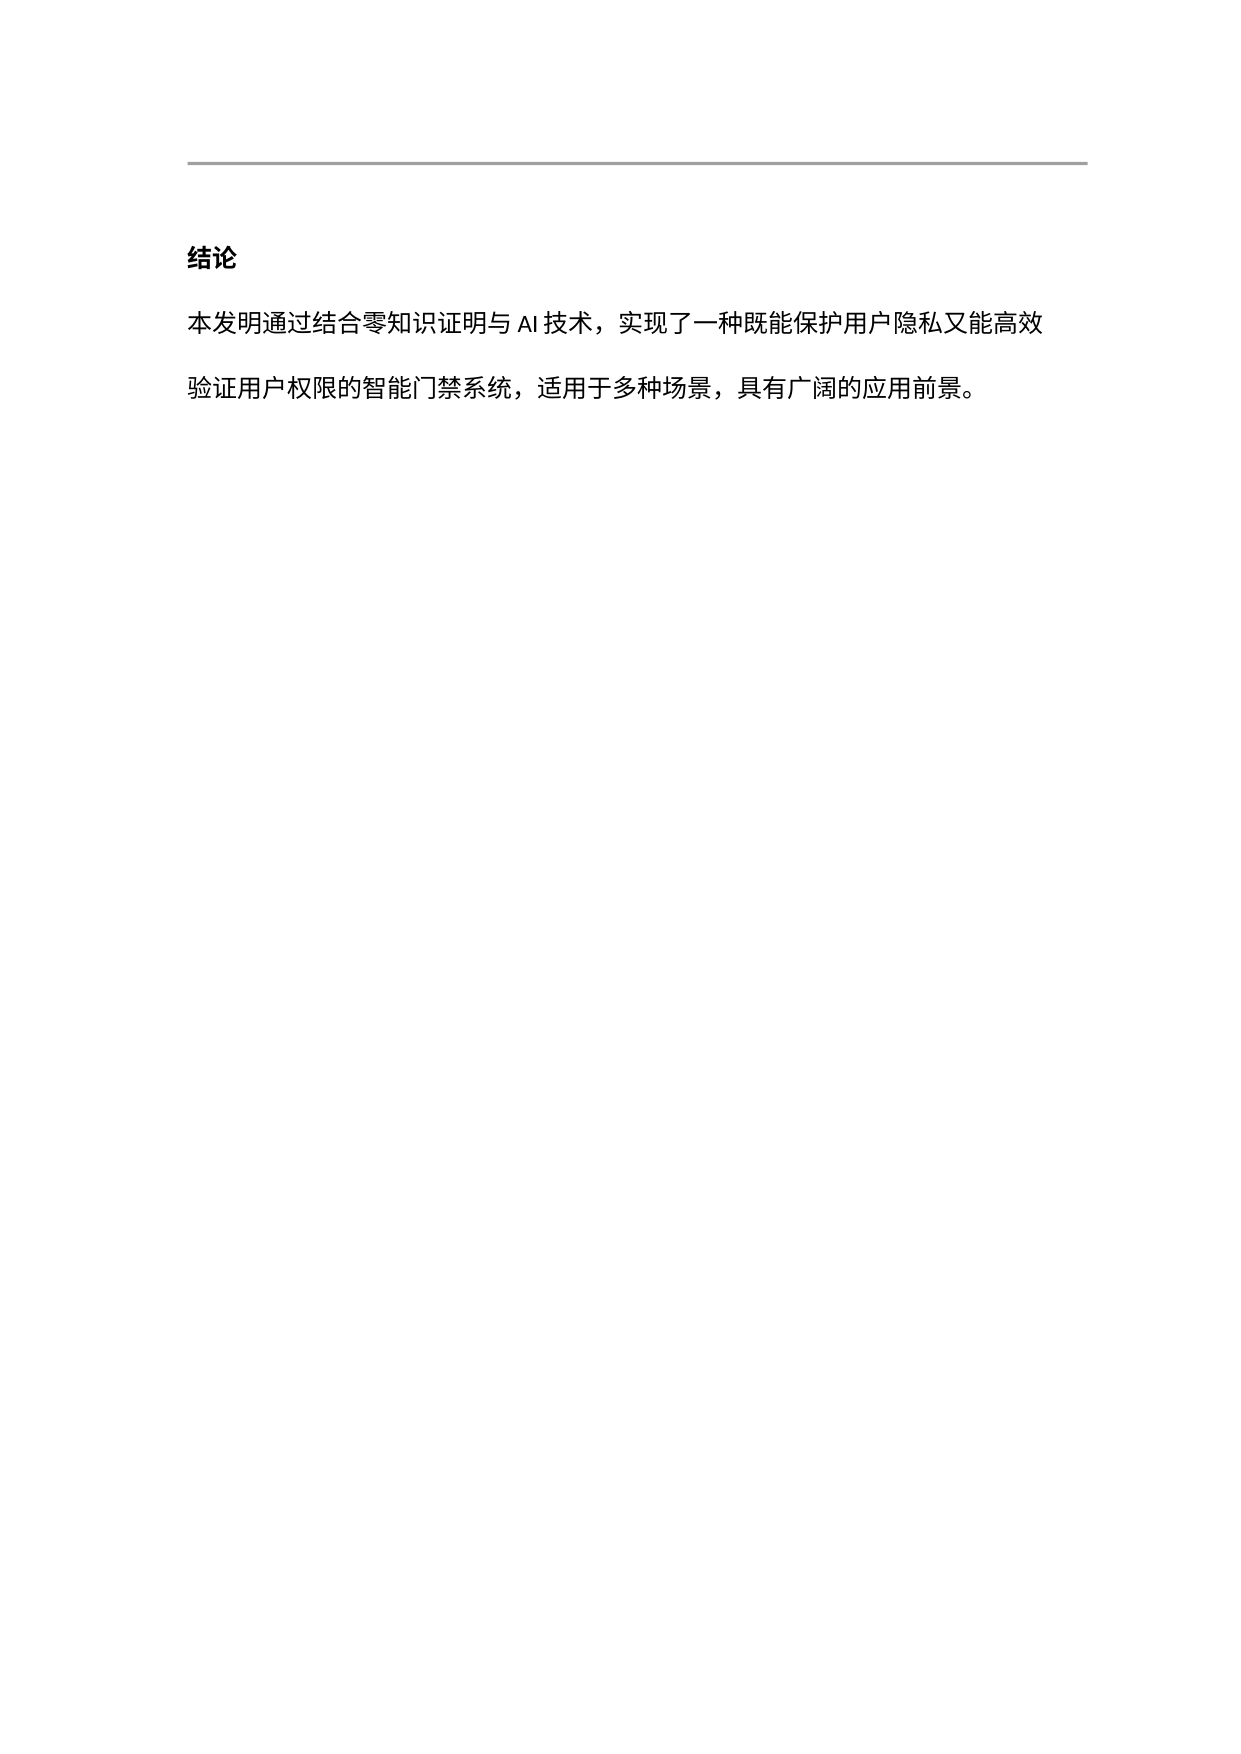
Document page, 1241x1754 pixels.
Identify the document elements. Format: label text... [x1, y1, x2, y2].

text 结论 本发明通过结合零知识证明与AI技术，实现了一种既能保护用户隐私又能高效验证用户权限的智能门禁系统，适用于多种场景，具有广阔的应用前景。 [187, 224, 1053, 419]
